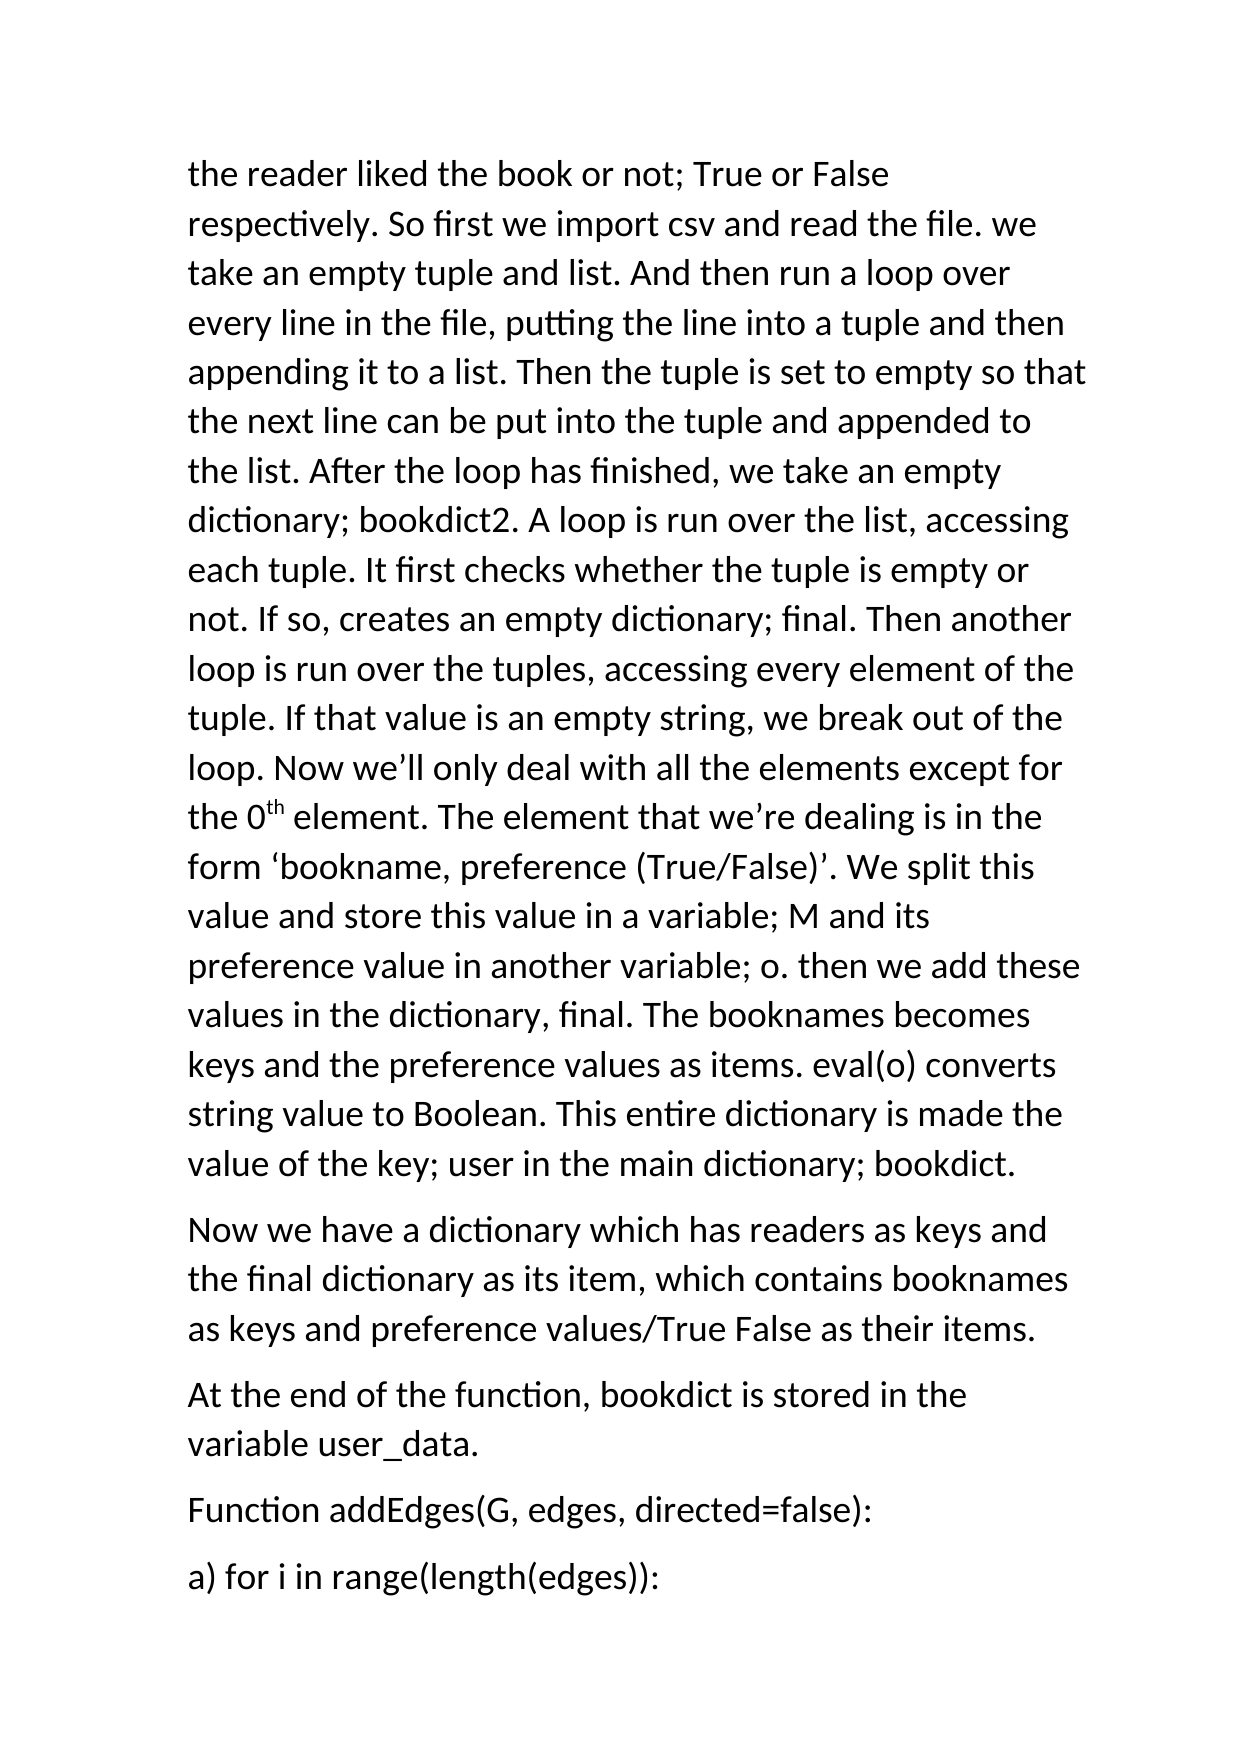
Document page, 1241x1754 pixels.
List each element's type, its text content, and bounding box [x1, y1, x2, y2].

text Function addEdges(G, edges, directed=false): [187, 1486, 1090, 1532]
list for i in range(length(edges)): [187, 1553, 1090, 1598]
text At the end of the function, bookdict is stored in the variable user_data. [187, 1371, 1090, 1466]
